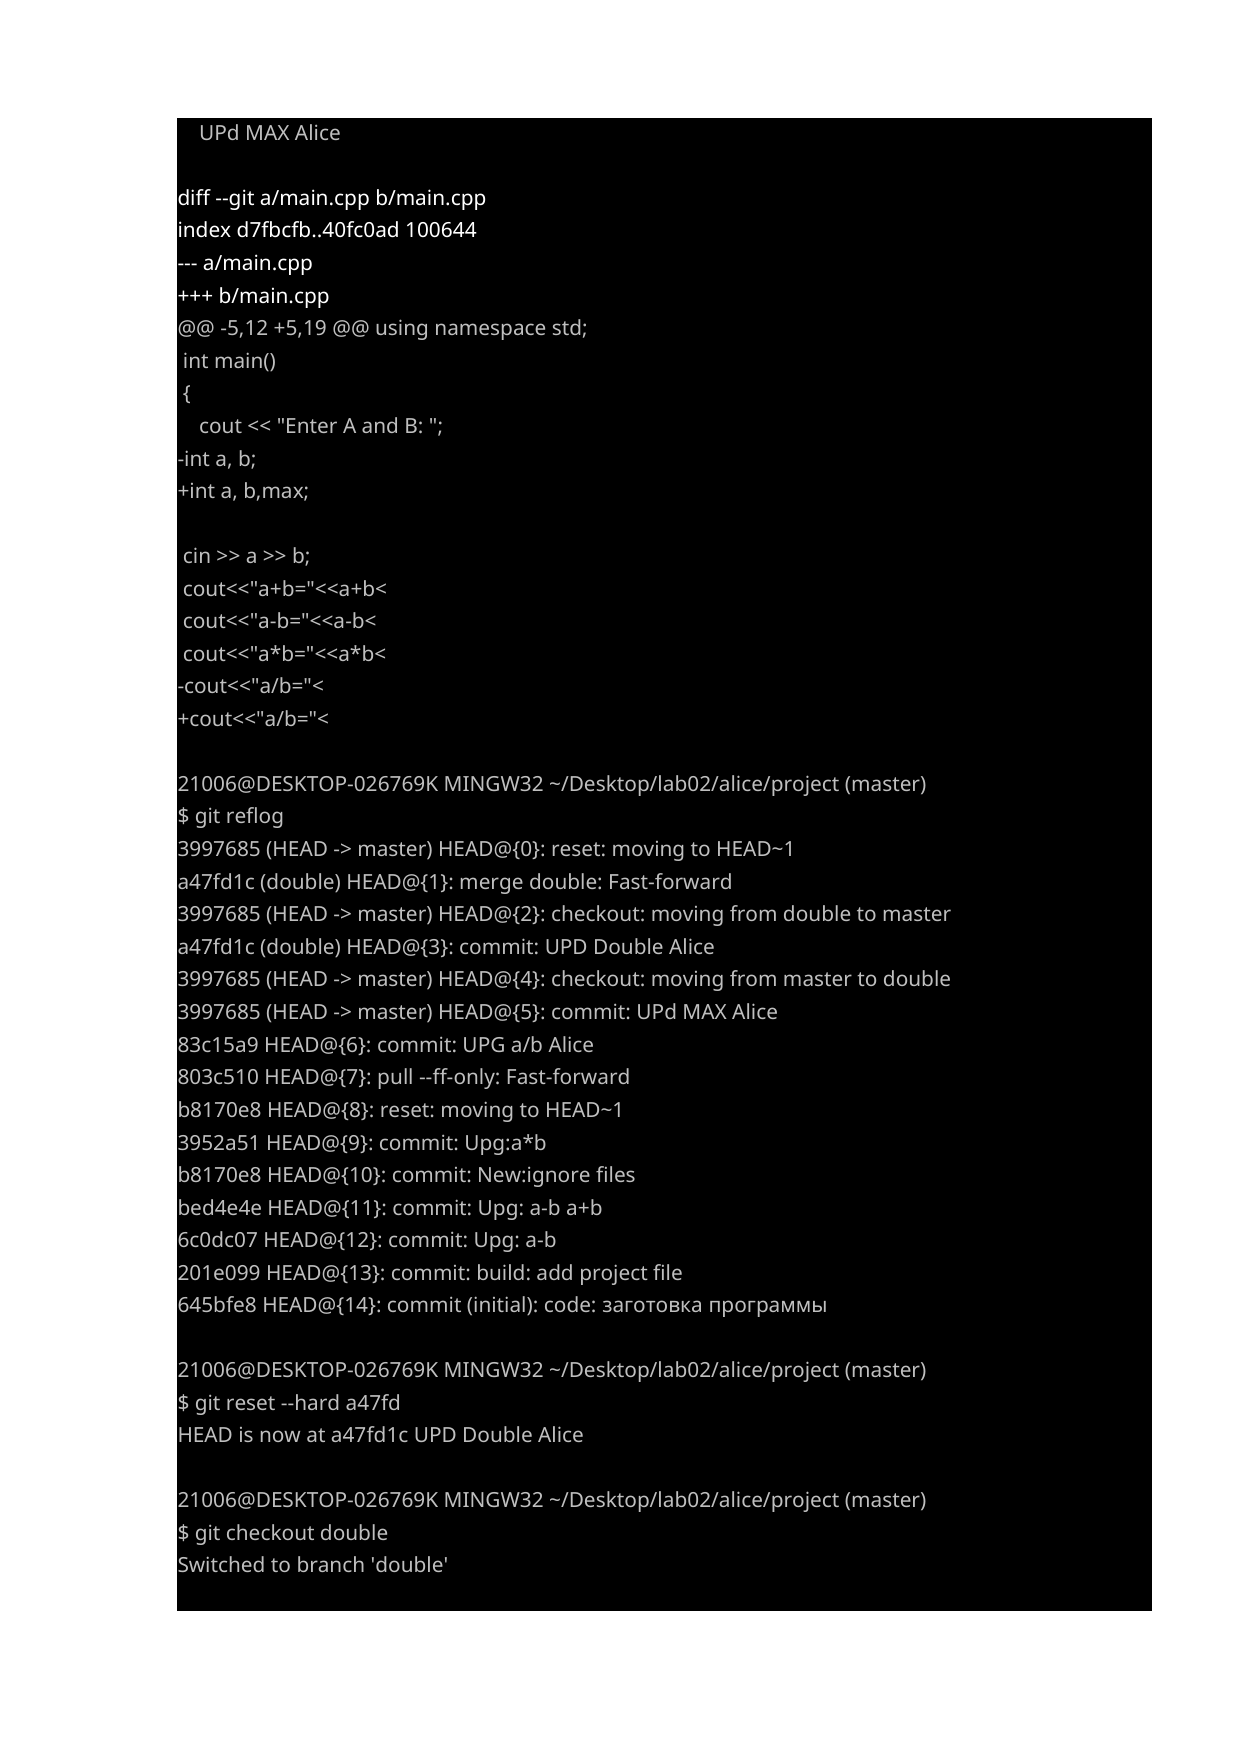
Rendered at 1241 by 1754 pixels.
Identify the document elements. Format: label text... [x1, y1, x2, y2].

text --- a/main.cpp [177, 248, 1152, 277]
text -cout<<"a/b="< [177, 672, 1152, 700]
text 3997685 (HEAD -> master) HEAD@{5}: commit: UPd MAX Alice [177, 997, 1152, 1026]
text 83c15a9 HEAD@{6}: commit: UPG a/b Alice [177, 1030, 1152, 1058]
text diff --git a/main.cpp b/main.cpp [177, 183, 1152, 211]
text +++ b/main.cpp [177, 281, 1152, 309]
text 201e099 HEAD@{13}: commit: build: add project file [177, 1258, 1152, 1286]
text @@ -5,12 +5,19 @@ using namespace std; [177, 313, 1152, 342]
text index d7fbcfb..40fc0ad 100644 [177, 216, 1152, 244]
text 3997685 (HEAD -> master) HEAD@{0}: reset: moving to HEAD~1 [177, 834, 1152, 863]
text cin >> a >> b; [177, 541, 1152, 569]
text cout<<"a-b="<<a-b< [177, 606, 1152, 635]
text 21006@DESKTOP-026769K MINGW32 ~/Desktop/lab02/alice/project (master) [177, 769, 1152, 797]
text Switched to branch 'double' [177, 1551, 1152, 1579]
text 21006@DESKTOP-026769K MINGW32 ~/Desktop/lab02/alice/project (master) [177, 1485, 1152, 1514]
text 803c510 HEAD@{7}: pull --ff-only: Fast-forward [177, 1062, 1152, 1091]
text $ git reflog [177, 802, 1152, 830]
text -int a, b; [177, 444, 1152, 472]
text 6c0dc07 HEAD@{12}: commit: Upg: a-b [177, 1225, 1152, 1254]
text { [177, 378, 1152, 407]
text b8170e8 HEAD@{8}: reset: moving to HEAD~1 [177, 1095, 1152, 1123]
text cout<<"a*b="<<a*b< [177, 639, 1152, 667]
text bed4e4e HEAD@{11}: commit: Upg: a-b a+b [177, 1193, 1152, 1221]
text $ git reset --hard a47fd [177, 1388, 1152, 1416]
text 645bfe8 HEAD@{14}: commit (initial): code: заготовка программы [177, 1291, 1152, 1319]
text int main() [177, 346, 1152, 374]
text UPd MAX Alice [177, 118, 1152, 147]
text cout << "Enter A and B: "; [177, 411, 1152, 439]
text 3997685 (HEAD -> master) HEAD@{2}: checkout: moving from double to master [177, 899, 1152, 928]
text 3952a51 HEAD@{9}: commit: Upg:a*b [177, 1128, 1152, 1156]
text a47fd1c (double) HEAD@{1}: merge double: Fast-forward [177, 867, 1152, 895]
text b8170e8 HEAD@{10}: commit: New:ignore files [177, 1160, 1152, 1189]
text 3997685 (HEAD -> master) HEAD@{4}: checkout: moving from master to double [177, 964, 1152, 993]
text 21006@DESKTOP-026769K MINGW32 ~/Desktop/lab02/alice/project (master) [177, 1355, 1152, 1384]
text HEAD is now at a47fd1c UPD Double Alice [177, 1421, 1152, 1449]
text cout<<"a+b="<<a+b< [177, 574, 1152, 602]
text $ git checkout double [177, 1518, 1152, 1546]
text +cout<<"a/b="< [177, 704, 1152, 733]
text +int a, b,max; [177, 476, 1152, 505]
text a47fd1c (double) HEAD@{3}: commit: UPD Double Alice [177, 932, 1152, 960]
